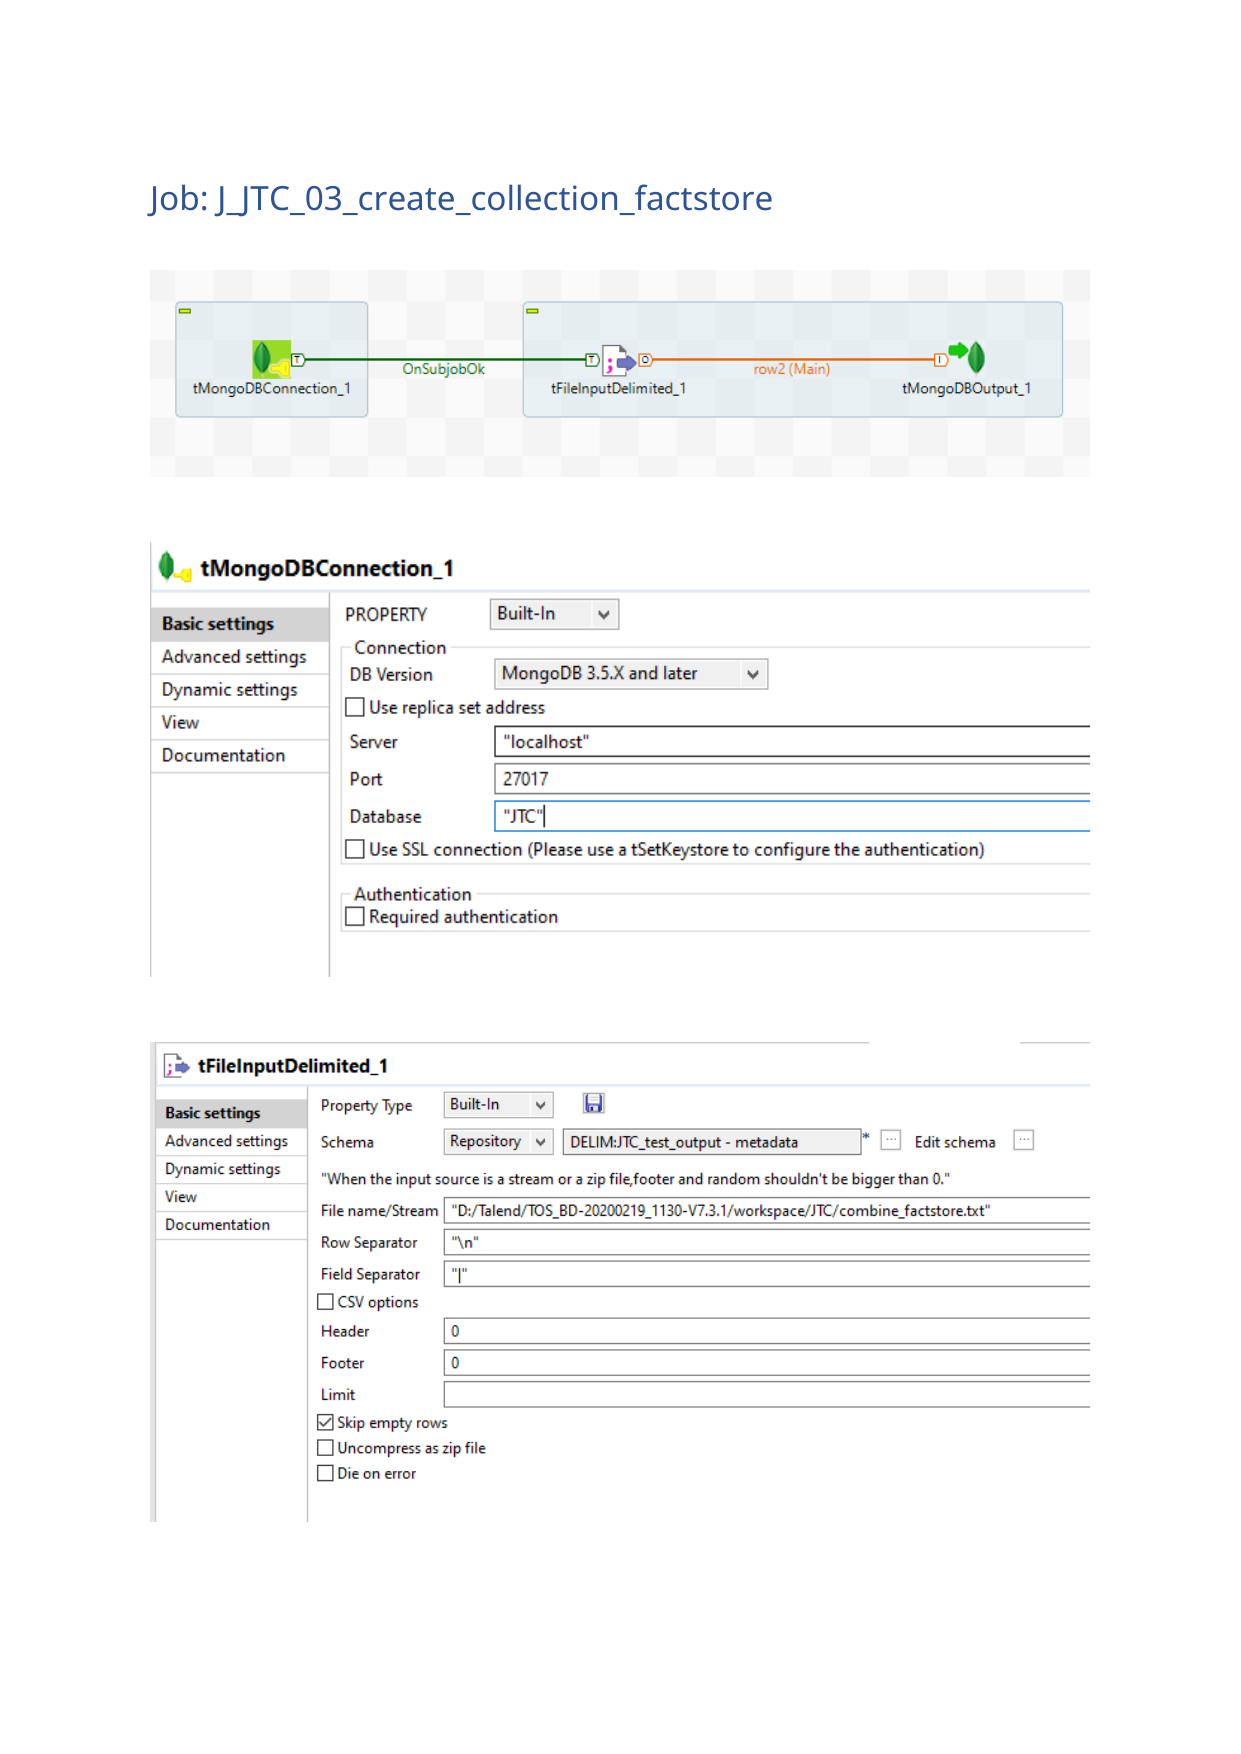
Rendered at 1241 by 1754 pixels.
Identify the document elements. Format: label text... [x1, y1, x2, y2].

picture [150, 270, 1091, 477]
picture [150, 1042, 1091, 1522]
subtitle Job: J_JTC_03_create_collection_factstore [150, 175, 1090, 220]
picture [150, 542, 1091, 977]
